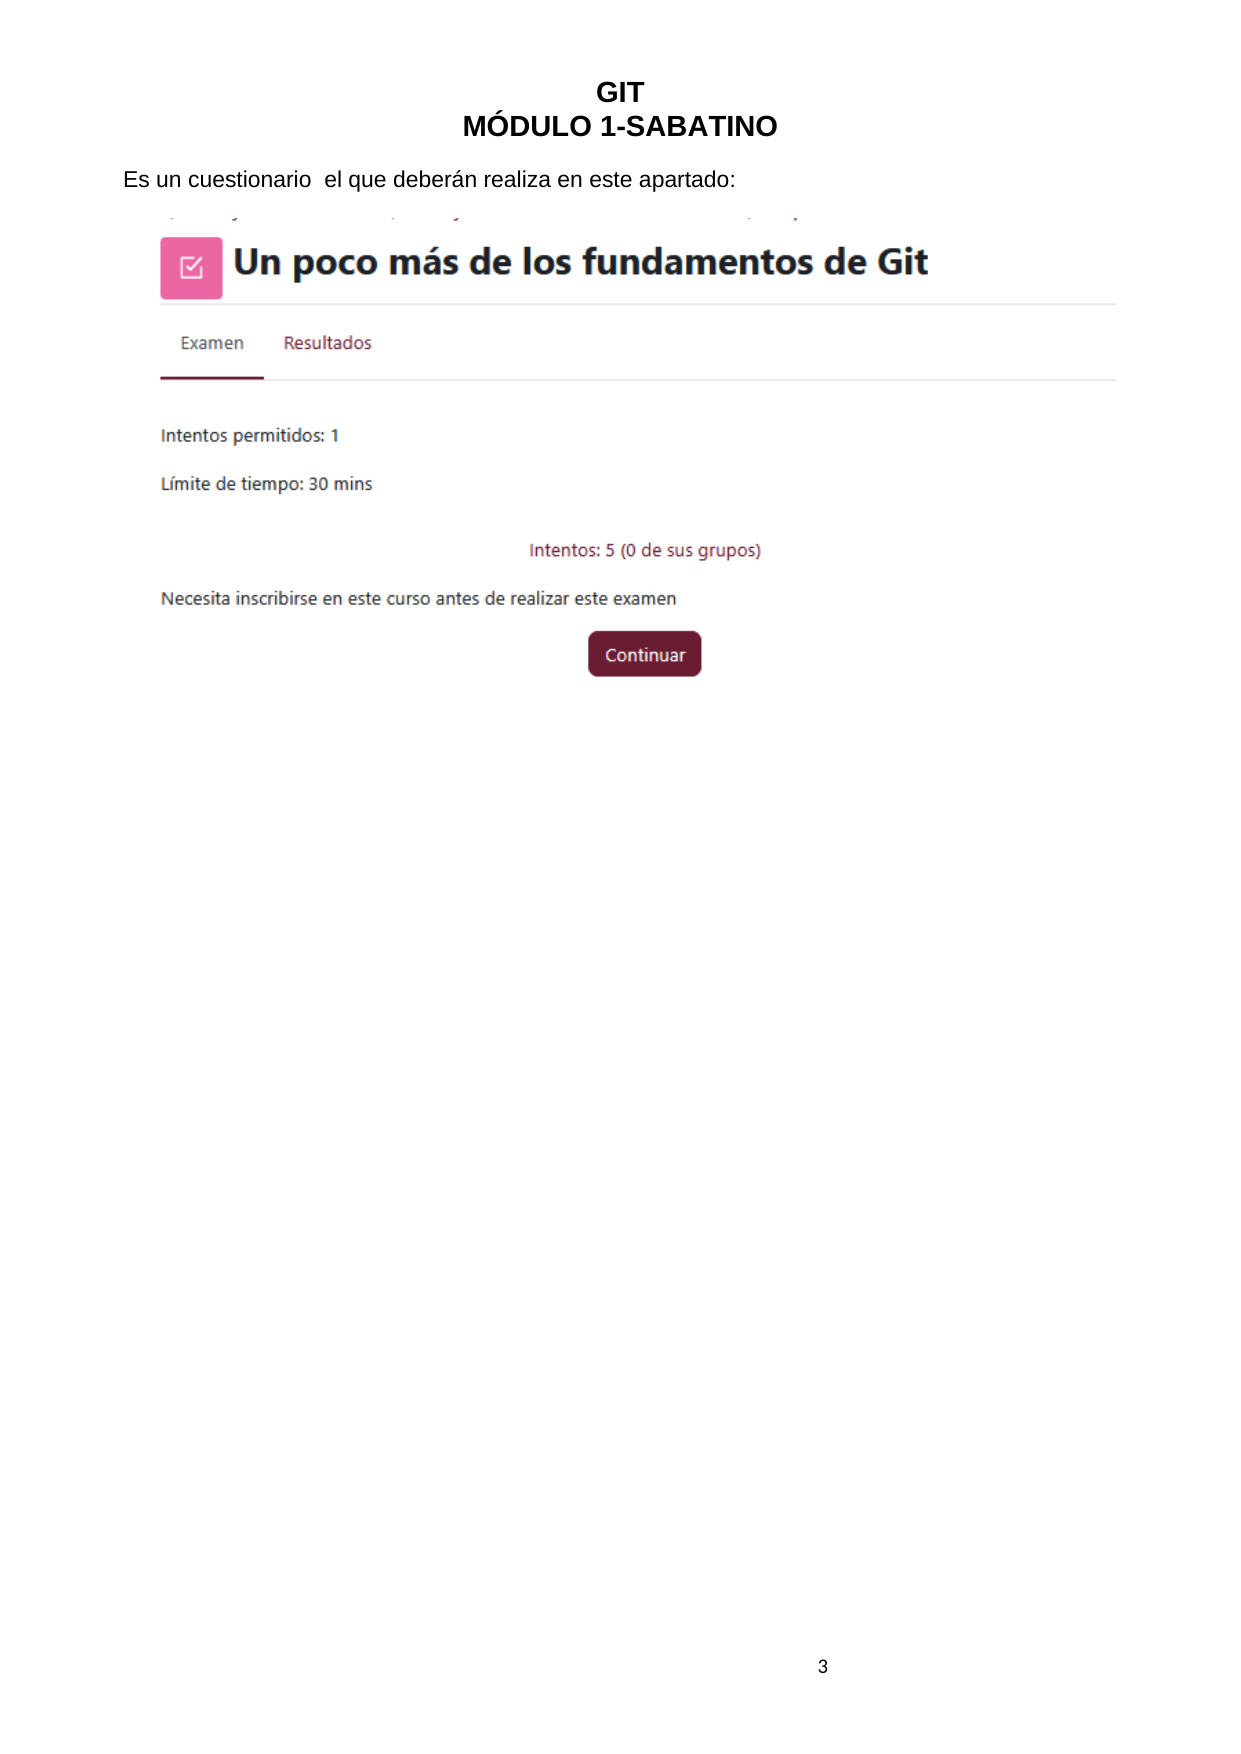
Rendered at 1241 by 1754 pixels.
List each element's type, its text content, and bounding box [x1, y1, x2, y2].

text Es un cuestionario el que deberán realiza en este apartado: [123, 166, 1117, 192]
picture [122, 218, 1117, 721]
